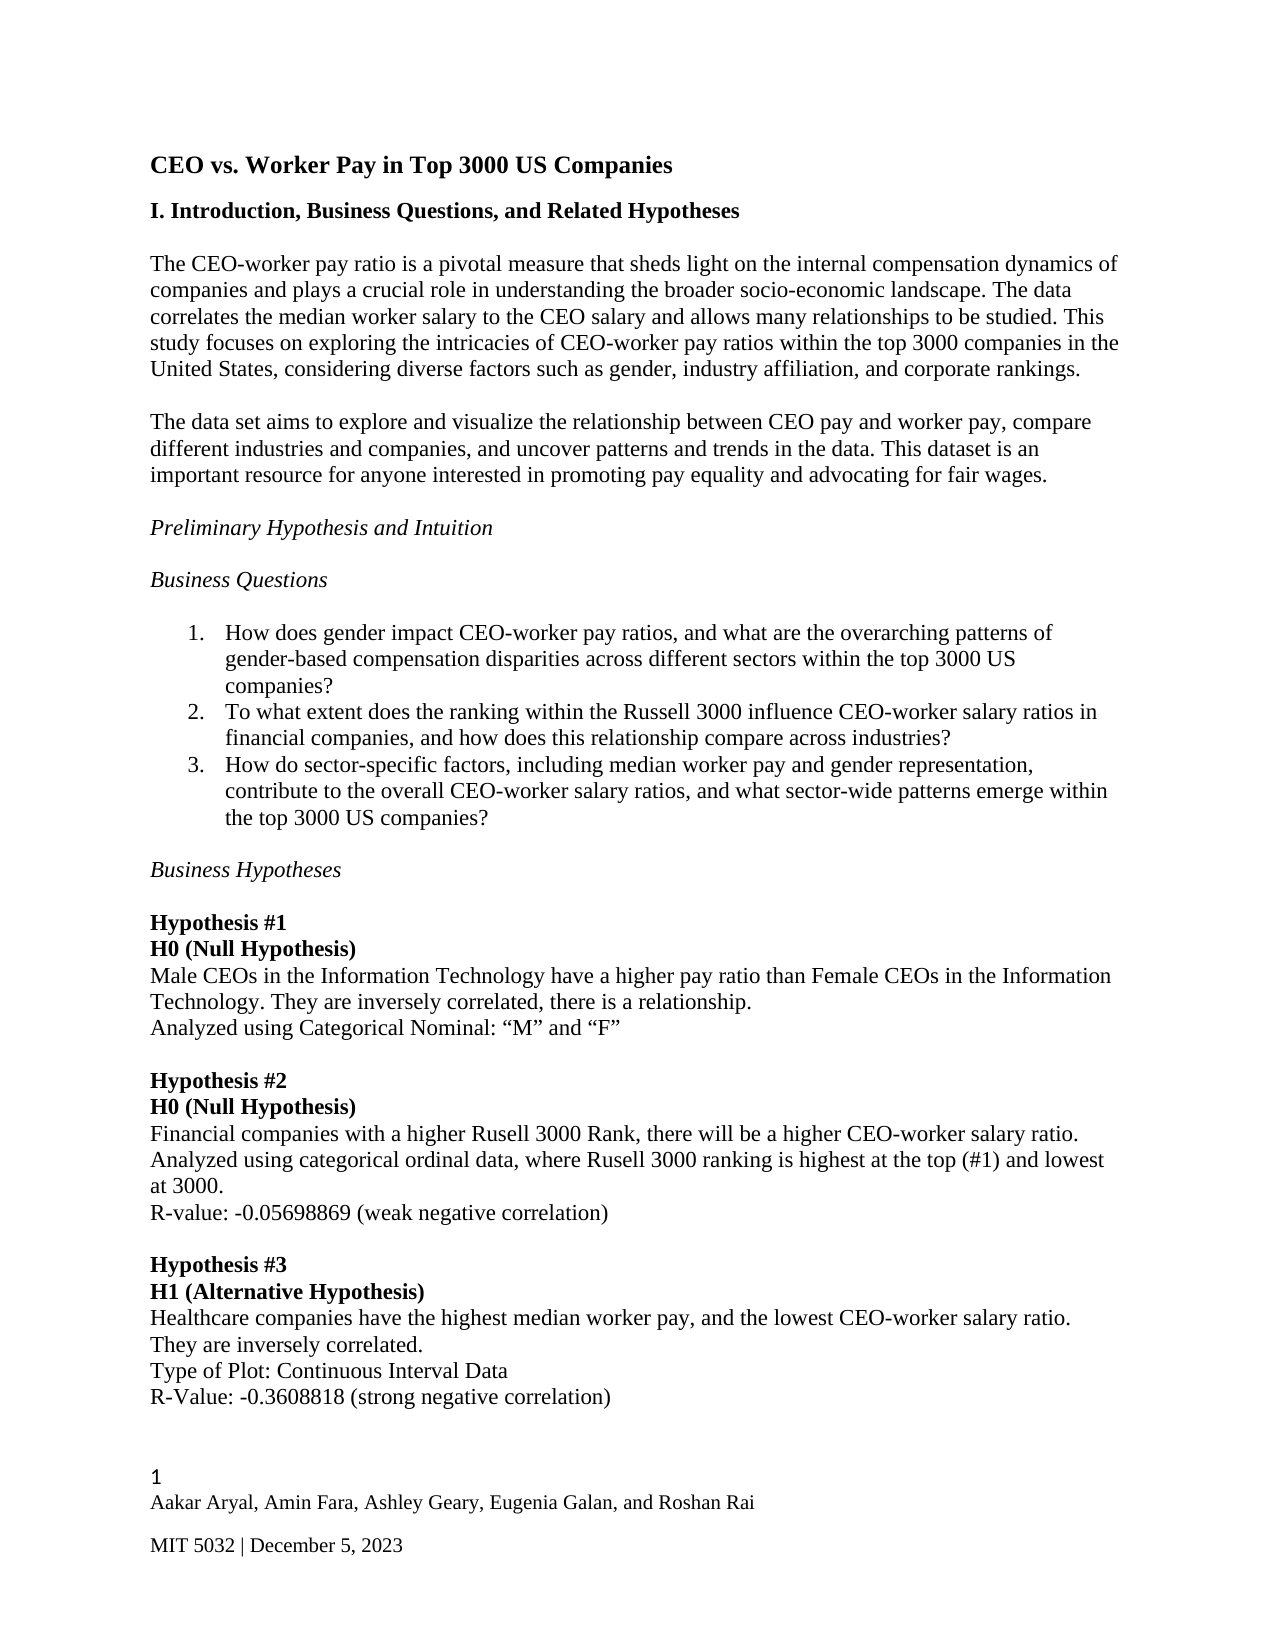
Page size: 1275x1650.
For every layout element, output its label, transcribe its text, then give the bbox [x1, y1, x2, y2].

text Analyzed using Categorical Nominal: “M” and “F” [150, 1014, 1125, 1041]
text Hypothesis #2 [150, 1067, 1125, 1093]
text Healthcare companies have the highest median worker pay, and the lowest CEO-worker salary ratio. They are inversely correlated. [150, 1304, 1125, 1357]
text H0 (Null Hypothesis) [150, 1093, 1125, 1120]
text Financial companies with a higher Rusell 3000 Rank, there will be a higher CEO-worker salary ratio. [150, 1120, 1125, 1146]
list How do sector-specific factors, including median worker pay and gender representation, contribute to the overall CEO-worker salary ratios, and what sector-wide patterns emerge within the top 3000 US companies? [187, 751, 1125, 830]
text Business Questions [150, 566, 1125, 593]
text R-value: -0.05698869 (weak negative correlation) [150, 1199, 1125, 1225]
text Preliminary Hypothesis and Intuition [150, 514, 1125, 540]
text CEO vs. Worker Pay in Top 3000 US Companies [150, 150, 1125, 179]
list How does gender impact CEO-worker pay ratios, and what are the overarching patterns of gender-based compensation disparities across different sectors within the top 3000 US companies? [187, 619, 1125, 698]
text H1 (Alternative Hypothesis) [150, 1278, 1125, 1304]
text Hypothesis #3 [150, 1252, 1125, 1278]
text The data set aims to explore and visualize the relationship between CEO pay and worker pay, compare different industries and companies, and uncover patterns and trends in the data. This dataset is an important resource for anyone interested in promoting pay equality and advocating for fair wages. [150, 408, 1125, 487]
text Male CEOs in the Information Technology have a higher pay ratio than Female CEOs in the Information Technology. They are inversely correlated, there is a relationship. [150, 962, 1125, 1014]
text The CEO-worker pay ratio is a pivotal measure that sheds light on the internal compensation dynamics of companies and plays a crucial role in understanding the broader socio-economic landscape. The data correlates the median worker salary to the CEO salary and allows many relationships to be studied. This study focuses on exploring the intricacies of CEO-worker pay ratios within the top 3000 companies in the United States, considering diverse factors such as gender, industry affiliation, and corporate rankings. [150, 250, 1125, 382]
text Hypothesis #1 [150, 909, 1125, 935]
text Business Hypotheses [150, 856, 1125, 883]
text I. Introduction, Business Questions, and Related Hypotheses [150, 197, 1125, 224]
text Type of Plot: Continuous Interval Data [150, 1357, 1125, 1383]
list To what extent does the ranking within the Russell 3000 influence CEO-worker salary ratios in financial companies, and how does this relationship compare across industries? [187, 698, 1125, 751]
text Analyzed using categorical ordinal data, where Rusell 3000 ranking is highest at the top (#1) and lowest at 3000. [150, 1146, 1125, 1199]
text H0 (Null Hypothesis) [150, 935, 1125, 962]
text R-Value: -0.3608818 (strong negative correlation) [150, 1383, 1125, 1410]
